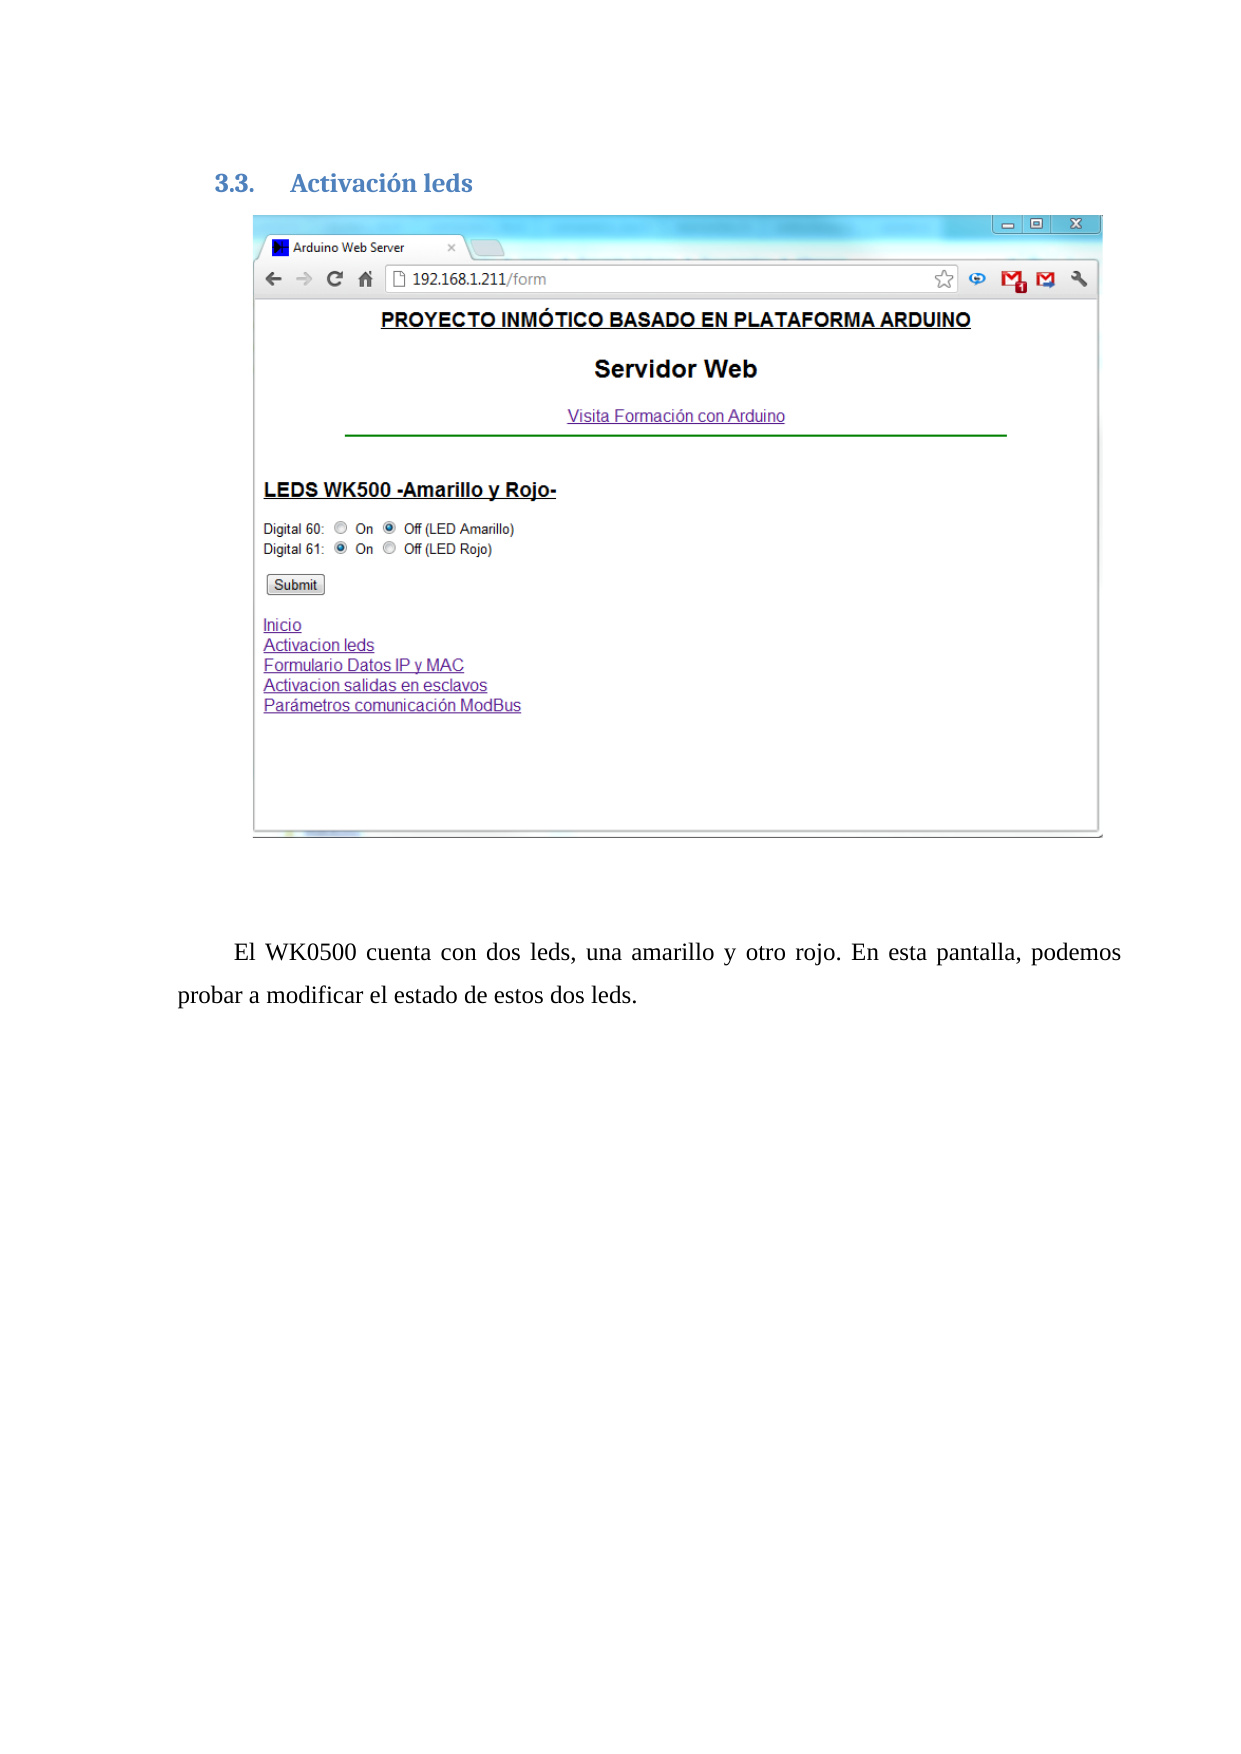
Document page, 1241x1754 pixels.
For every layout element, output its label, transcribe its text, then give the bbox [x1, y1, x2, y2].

text El WK0500 cuenta con dos leds, una amarillo y otro rojo. En esta pantalla, podemos probar a modificar el estado de estos dos leds. [177, 937, 1122, 1008]
subtitle Activación leds [215, 168, 1122, 200]
picture [252, 215, 1103, 838]
